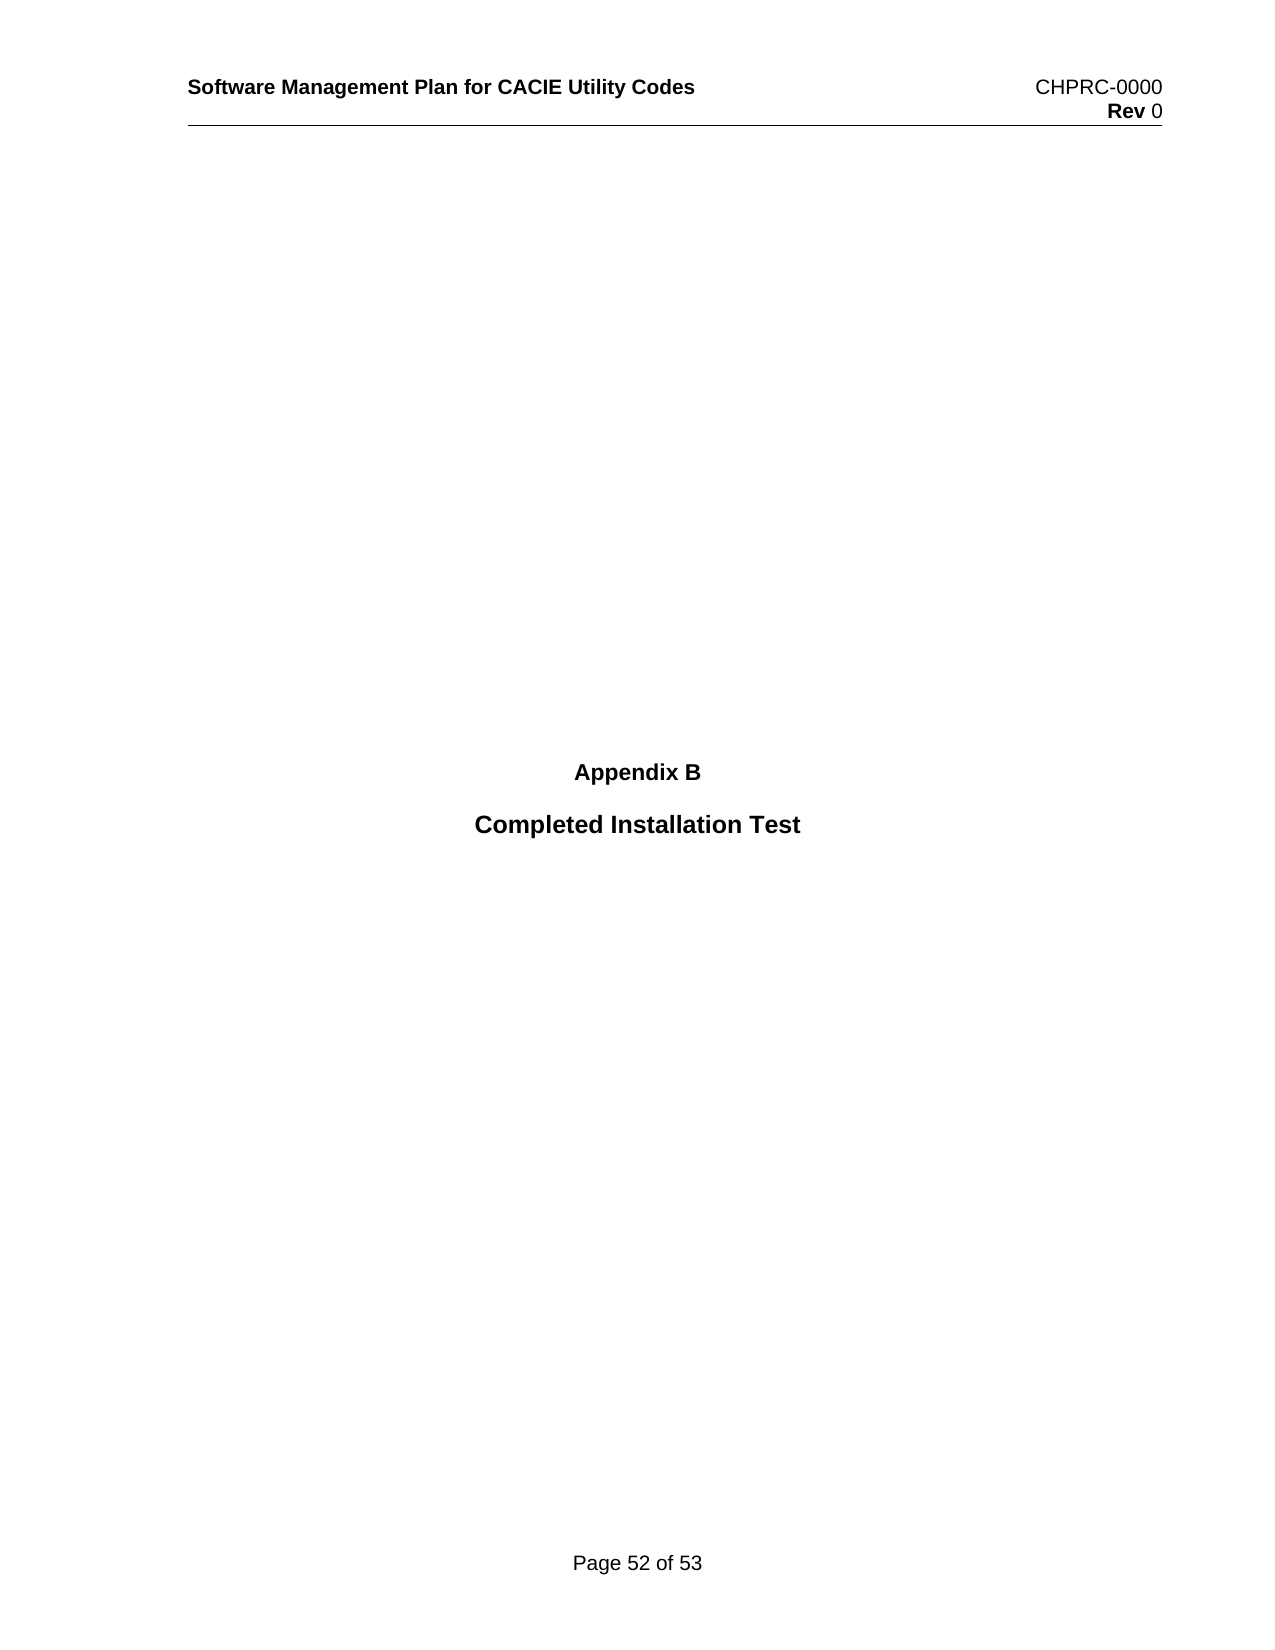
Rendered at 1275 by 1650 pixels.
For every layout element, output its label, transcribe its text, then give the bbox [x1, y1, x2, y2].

subtitle Appendix B [112, 759, 1162, 785]
subtitle Completed Installation Test [112, 810, 1162, 839]
